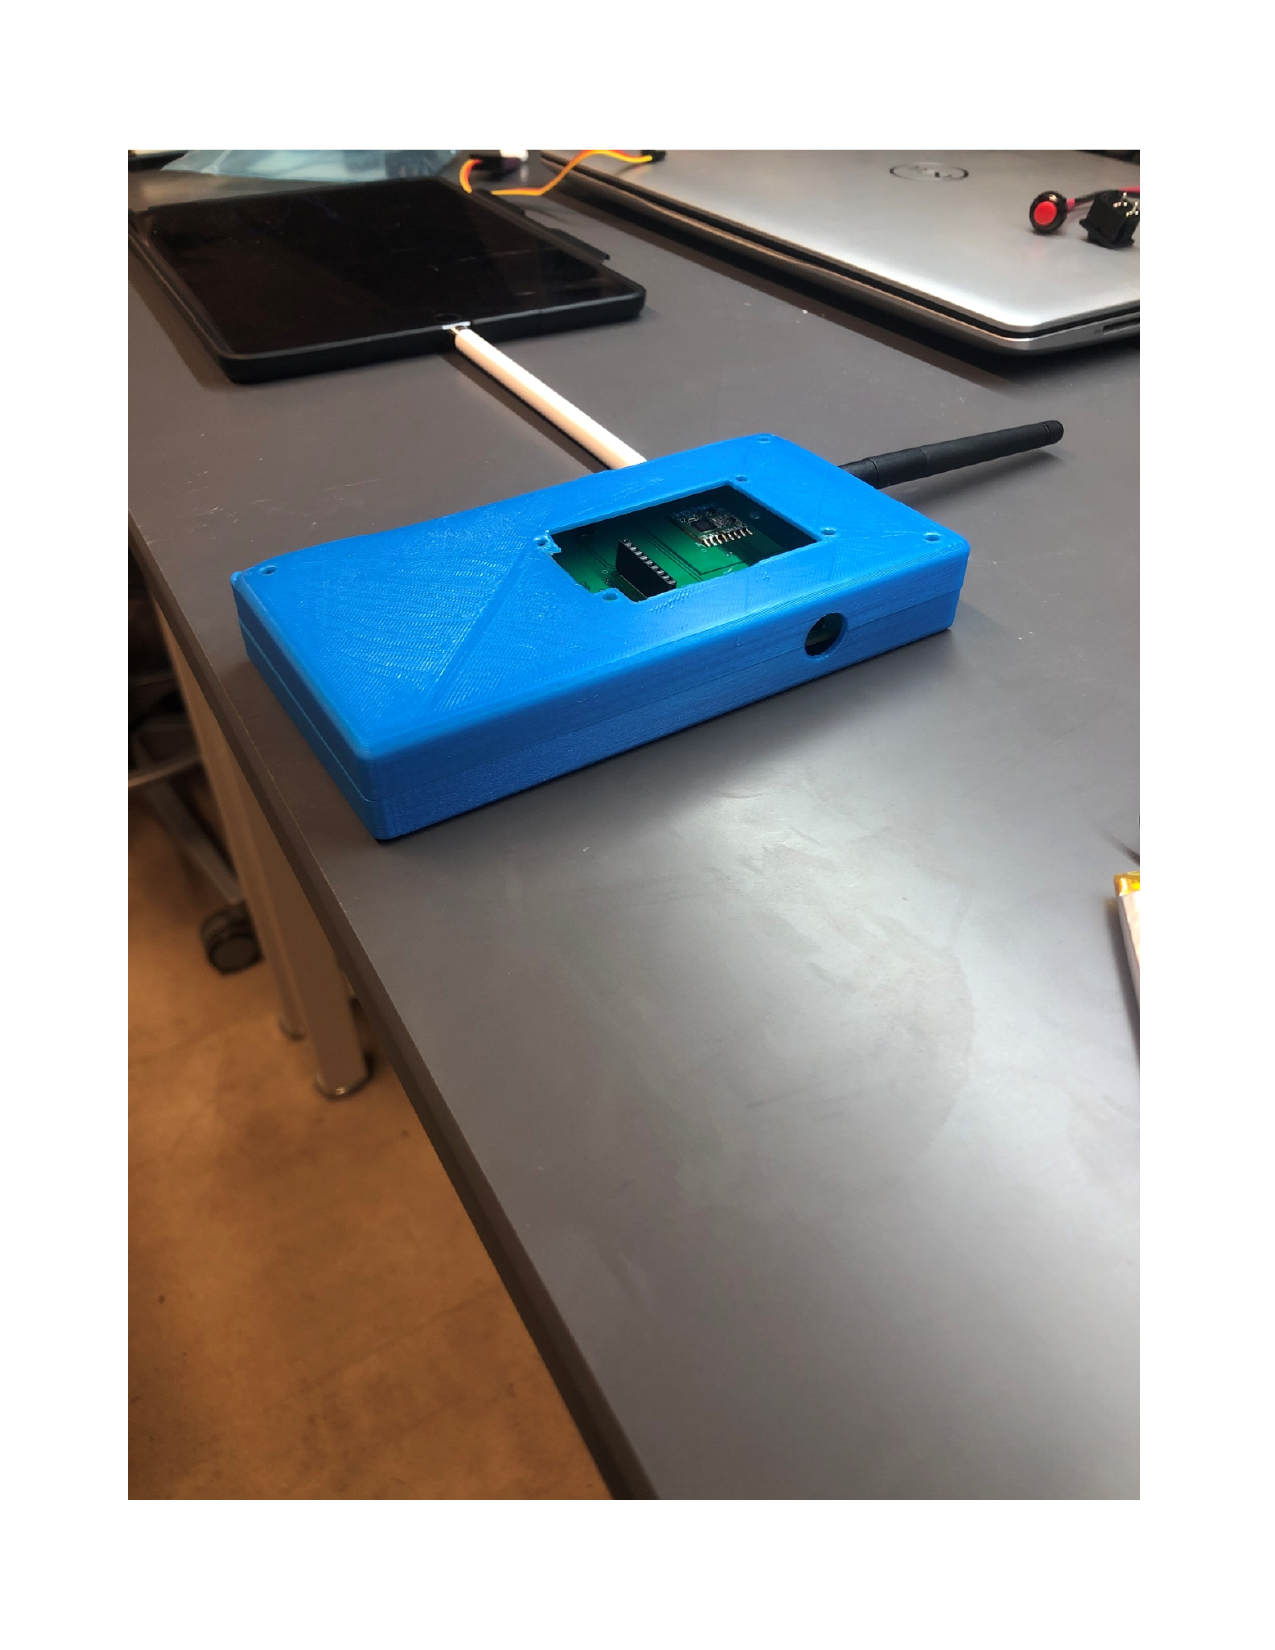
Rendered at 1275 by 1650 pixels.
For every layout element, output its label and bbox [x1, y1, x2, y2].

picture [129, 151, 1140, 1498]
